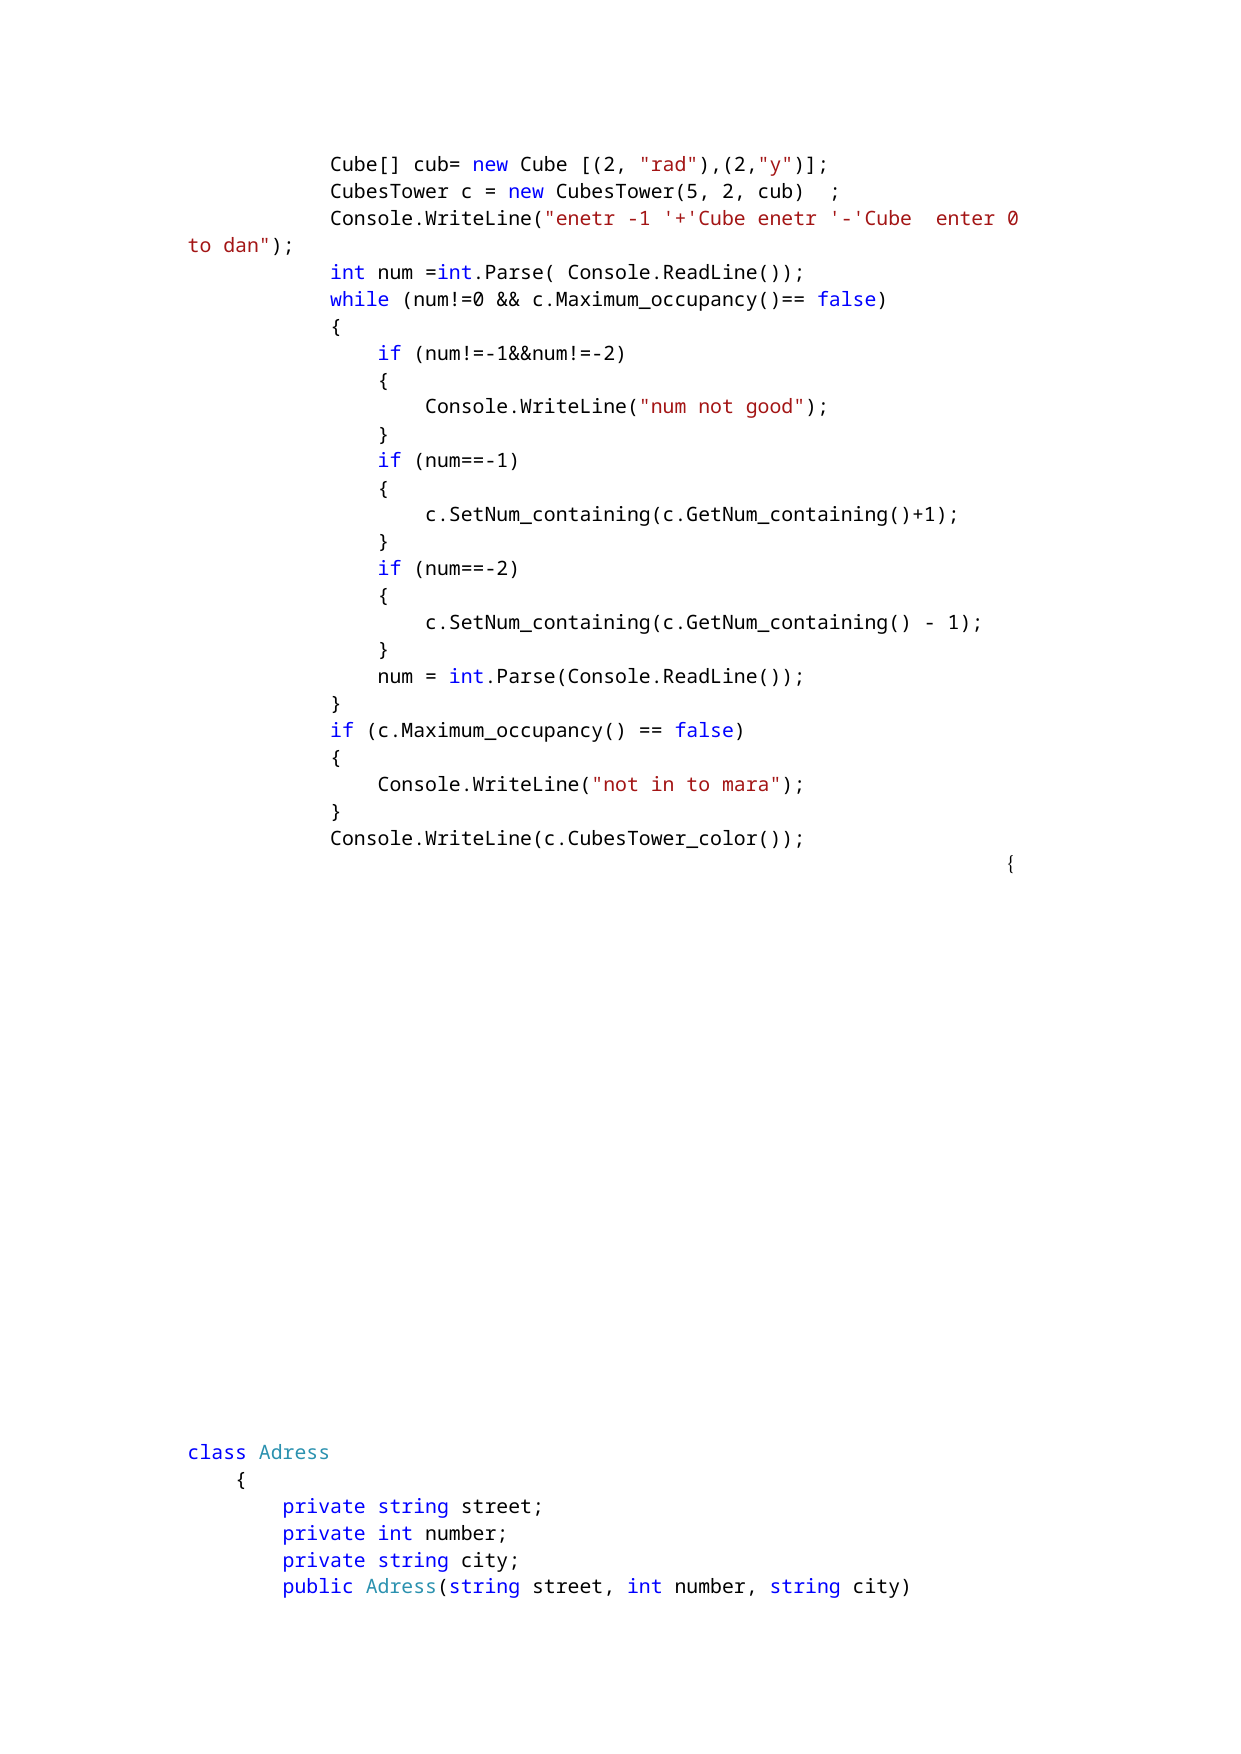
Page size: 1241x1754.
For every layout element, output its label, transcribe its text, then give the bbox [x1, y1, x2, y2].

text if (num==-2) [187, 555, 1053, 582]
text { [187, 582, 1053, 609]
text { [187, 312, 1053, 339]
text if (c.Maximum_occupancy() == false) [187, 717, 1053, 743]
text private string street; [187, 1492, 1053, 1519]
text { [187, 366, 1053, 393]
text num = int.Parse(Console.ReadLine()); [187, 663, 1053, 689]
text private string city; [187, 1546, 1053, 1573]
text { [187, 474, 1053, 501]
text if (num==-1) [187, 447, 1053, 474]
text c.SetNum_containing(c.GetNum_containing()+1); [187, 501, 1053, 528]
text c.SetNum_containing(c.GetNum_containing() - 1); [187, 609, 1053, 636]
text } [187, 636, 1053, 663]
text CubesTower c = new CubesTower(5, 2, cub) ; [187, 177, 1053, 204]
text } [187, 797, 1053, 824]
text Console.WriteLine(c.CubesTower_color()); [187, 824, 1053, 851]
text if (num!=-1&&num!=-2) [187, 339, 1053, 366]
text } [187, 689, 1053, 717]
text } [187, 851, 1053, 874]
text int num =int.Parse( Console.ReadLine()); [187, 258, 1053, 285]
text { [187, 1465, 1053, 1492]
text public Adress(string street, int number, string city) [187, 1573, 1053, 1600]
text { [187, 743, 1053, 771]
text private int number; [187, 1519, 1053, 1546]
text } [187, 420, 1053, 447]
text while (num!=0 && c.Maximum_occupancy()== false) [187, 285, 1053, 312]
text Cube[] cub= new Cube [(2, "rad"),(2,"y")]; [187, 150, 1053, 177]
text Console.WriteLine("not in to mara"); [187, 771, 1053, 797]
text Console.WriteLine("num not good"); [187, 393, 1053, 420]
text class Adress [187, 1438, 1053, 1465]
text Console.WriteLine("enetr -1 '+'Cube enetr '-'Cube enter 0 to dan"); [187, 204, 1053, 258]
text } [187, 528, 1053, 555]
